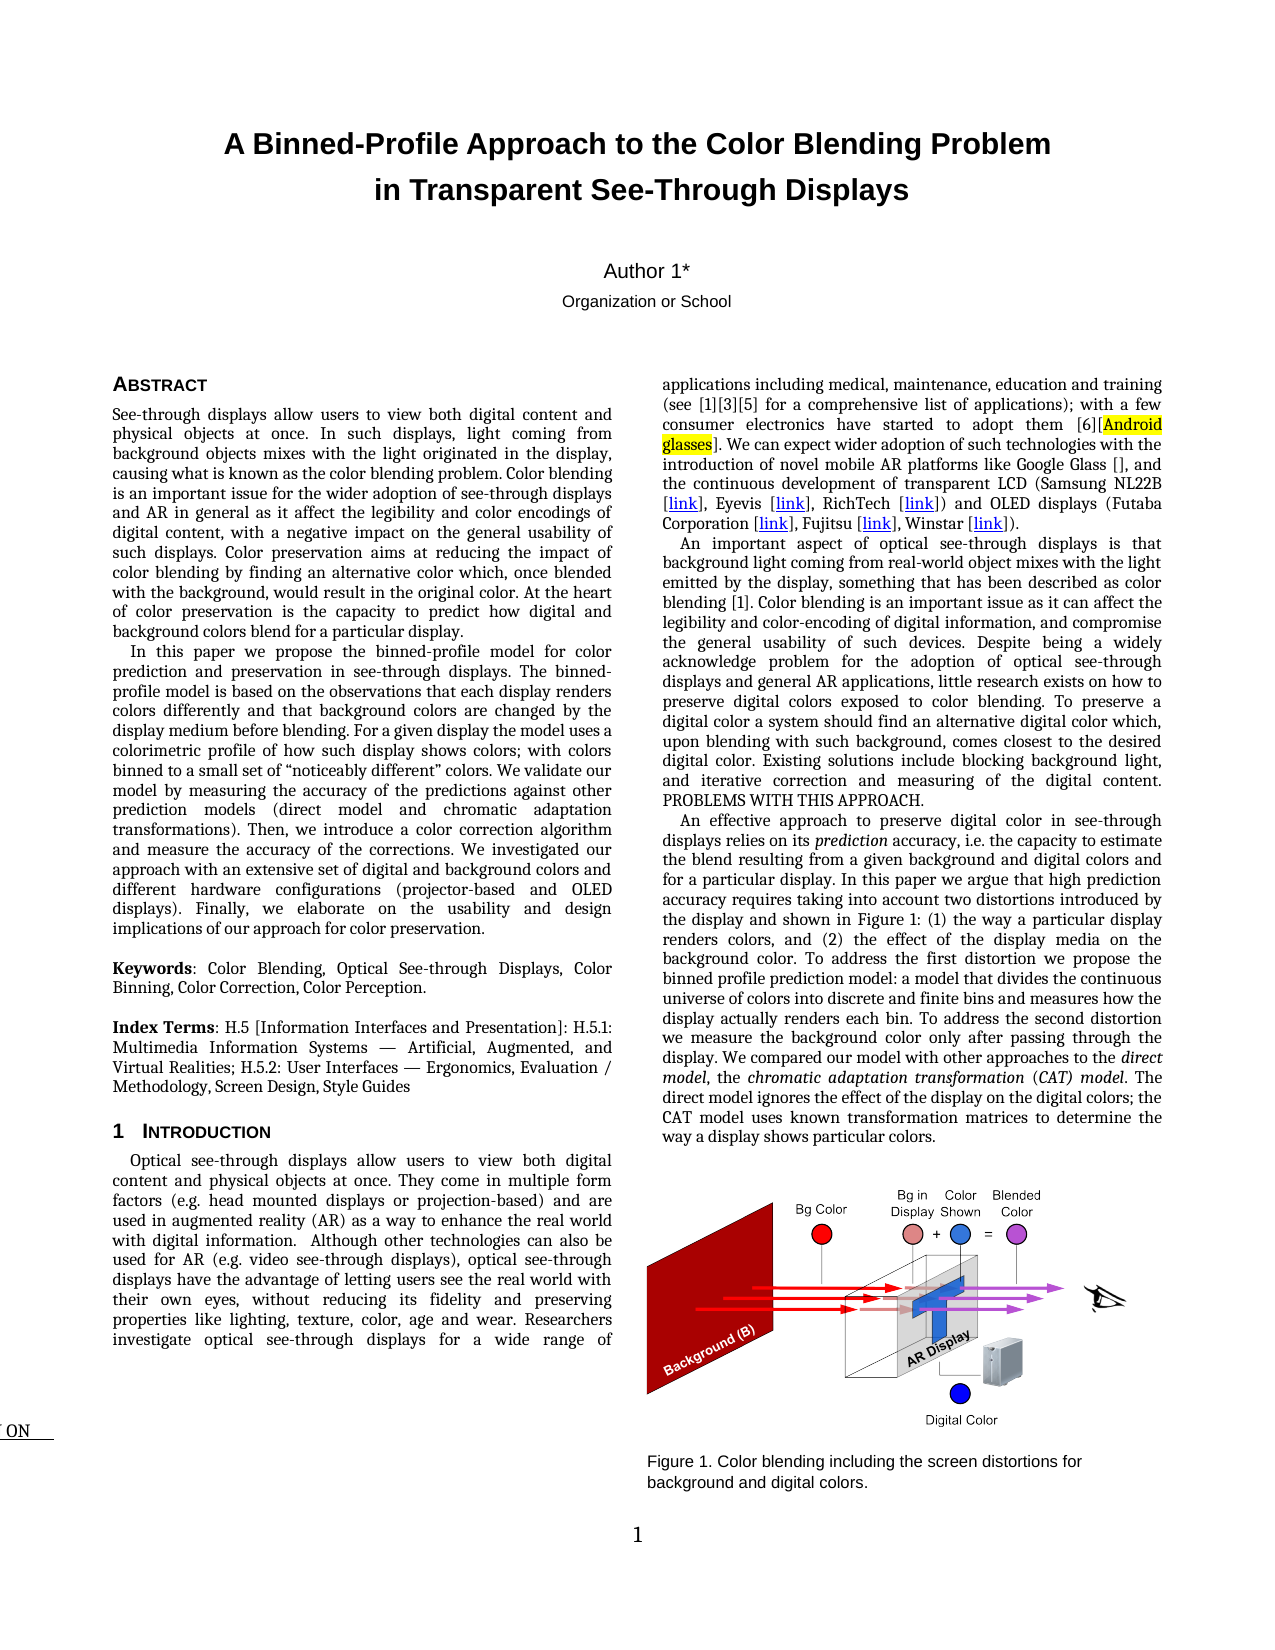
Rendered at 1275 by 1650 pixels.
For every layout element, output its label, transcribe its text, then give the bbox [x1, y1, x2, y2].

text Index Terms: H.5 [Information Interfaces and Presentation]: H.5.1: Multimedia Information Systems — Artificial, Augmented, and Virtual Realities; H.5.2: User Interfaces — Ergonomics, Evaluation / Methodology, Screen Design, Style Guides [112, 1018, 613, 1097]
text Organization or School [112, 291, 1162, 311]
list Optical see-through displays allow users to view both digital content and physical objects at once. They come in multiple form factors (e.g. head mounted displays or projection-based) and are used in augmented reality (AR) as a way to enhance the real world with digital information. Although other technologies can also be used for AR (e.g. video see-through displays), optical see-through displays have the advantage of letting users see the real world with their own eyes, without reducing its fidelity and preserving properties like lighting, texture, color, age and wear. Researchers investigate optical see-through displays for a wide range of applications including medical, maintenance, education and training (see [1][3][5] for a comprehensive list of applications); with a few consumer electronics have started to adopt them [6][Android glasses]. We can expect wider adoption of such technologies with the introduction of novel mobile AR platforms like Google Glass [], and the continuous development of transparent LCD (Samsung NL22B [link], Eyevis [link], RichTech [link]) and OLED displays (Futaba Corporation [link], Fujitsu [link], Winstar [link]). [112, 1151, 613, 1349]
title A Binned-Profile Approach to the Color Blending Problem [112, 137, 1162, 158]
title in Transparent See-Through Displays [112, 183, 1162, 204]
text In this paper we propose the binned-profile model for color prediction and preservation in see-through displays. The binned-profile model is based on the observations that each display renders colors differently and that background colors are changed by the display medium before blending. For a given display the model uses a colorimetric profile of how such display shows colors; with colors binned to a small set of “noticeably different” colors. We validate our model by measuring the accuracy of the predictions against other prediction models (direct model and chromatic adaptation transformations). Then, we introduce a color correction algorithm and measure the accuracy of the corrections. We investigated our approach with an extensive set of digital and background colors and different hardware configurations (projector-based and OLED displays). Finally, we elaborate on the usability and design implications of our approach for color preservation. [112, 642, 613, 938]
picture [646, 1190, 1133, 1427]
text Author 1* [112, 261, 1162, 282]
text Keywords: Color Blending, Optical See-through Displays, Color Binning, Color Correction, Color Perception. [112, 958, 613, 998]
list Optical see-through displays allow users to view both digital content and physical objects at once. They come in multiple form factors (e.g. head mounted displays or projection-based) and are used in augmented reality (AR) as a way to enhance the real world with digital information. Although other technologies can also be used for AR (e.g. video see-through displays), optical see-through displays have the advantage of letting users see the real world with their own eyes, without reducing its fidelity and preserving properties like lighting, texture, color, age and wear. Researchers investigate optical see-through displays for a wide range of applications including medical, maintenance, education and training (see [1][3][5] for a comprehensive list of applications); with a few consumer electronics have started to adopt them [6][Android glasses]. We can expect wider adoption of such technologies with the introduction of novel mobile AR platforms like Google Glass [], and the continuous development of transparent LCD (Samsung NL22B [link], Eyevis [link], RichTech [link]) and OLED displays (Futaba Corporation [link], Fujitsu [link], Winstar [link]). [662, 375, 1162, 533]
text Abstract [112, 375, 613, 396]
subtitle Introduction [112, 1122, 613, 1143]
text An effective approach to preserve digital color in see-through displays relies on its prediction accuracy, i.e. the capacity to estimate the blend resulting from a given background and digital colors and for a particular display. In this paper we argue that high prediction accuracy requires taking into account two distortions introduced by the display and shown in Figure 1: (1) the way a particular display renders colors, and (2) the effect of the display media on the background color. To address the first distortion we propose the binned profile prediction model: a model that divides the continuous universe of colors into discrete and finite bins and measures how the display actually renders each bin. To address the second distortion we measure the background color only after passing through the display. We compared our model with other approaches to the direct model, the chromatic adaptation transformation (CAT) model. The direct model ignores the effect of the display on the digital colors; the CAT model uses known transformation matrices to determine the way a display shows particular colors. [662, 810, 1162, 1147]
text See-through displays allow users to view both digital content and physical objects at once. In such displays, light coming from background objects mixes with the light originated in the display, causing what is known as the color blending problem. Color blending is an important issue for the wider adoption of see-through displays and AR in general as it affect the legibility and color encodings of digital content, with a negative impact on the general usability of such displays. Color preservation aims at reducing the impact of color blending by finding an alternative color which, once blended with the background, would result in the original color. At the heart of color preservation is the capacity to predict how digital and background colors blend for a particular display. [112, 404, 613, 642]
text An important aspect of optical see-through displays is that background light coming from real-world object mixes with the light emitted by the display, something that has been described as color blending [1]. Color blending is an important issue as it can affect the legibility and color-encoding of digital information, and compromise the general usability of such devices. Despite being a widely acknowledge problem for the adoption of optical see-through displays and general AR applications, little research exists on how to preserve digital colors exposed to color blending. To preserve a digital color a system should find an alternative digital color which, upon blending with such background, comes closest to the desired digital color. Existing solutions include blocking background light, and iterative correction and measuring of the digital content. PROBLEMS WITH THIS APPROACH. [662, 533, 1162, 810]
